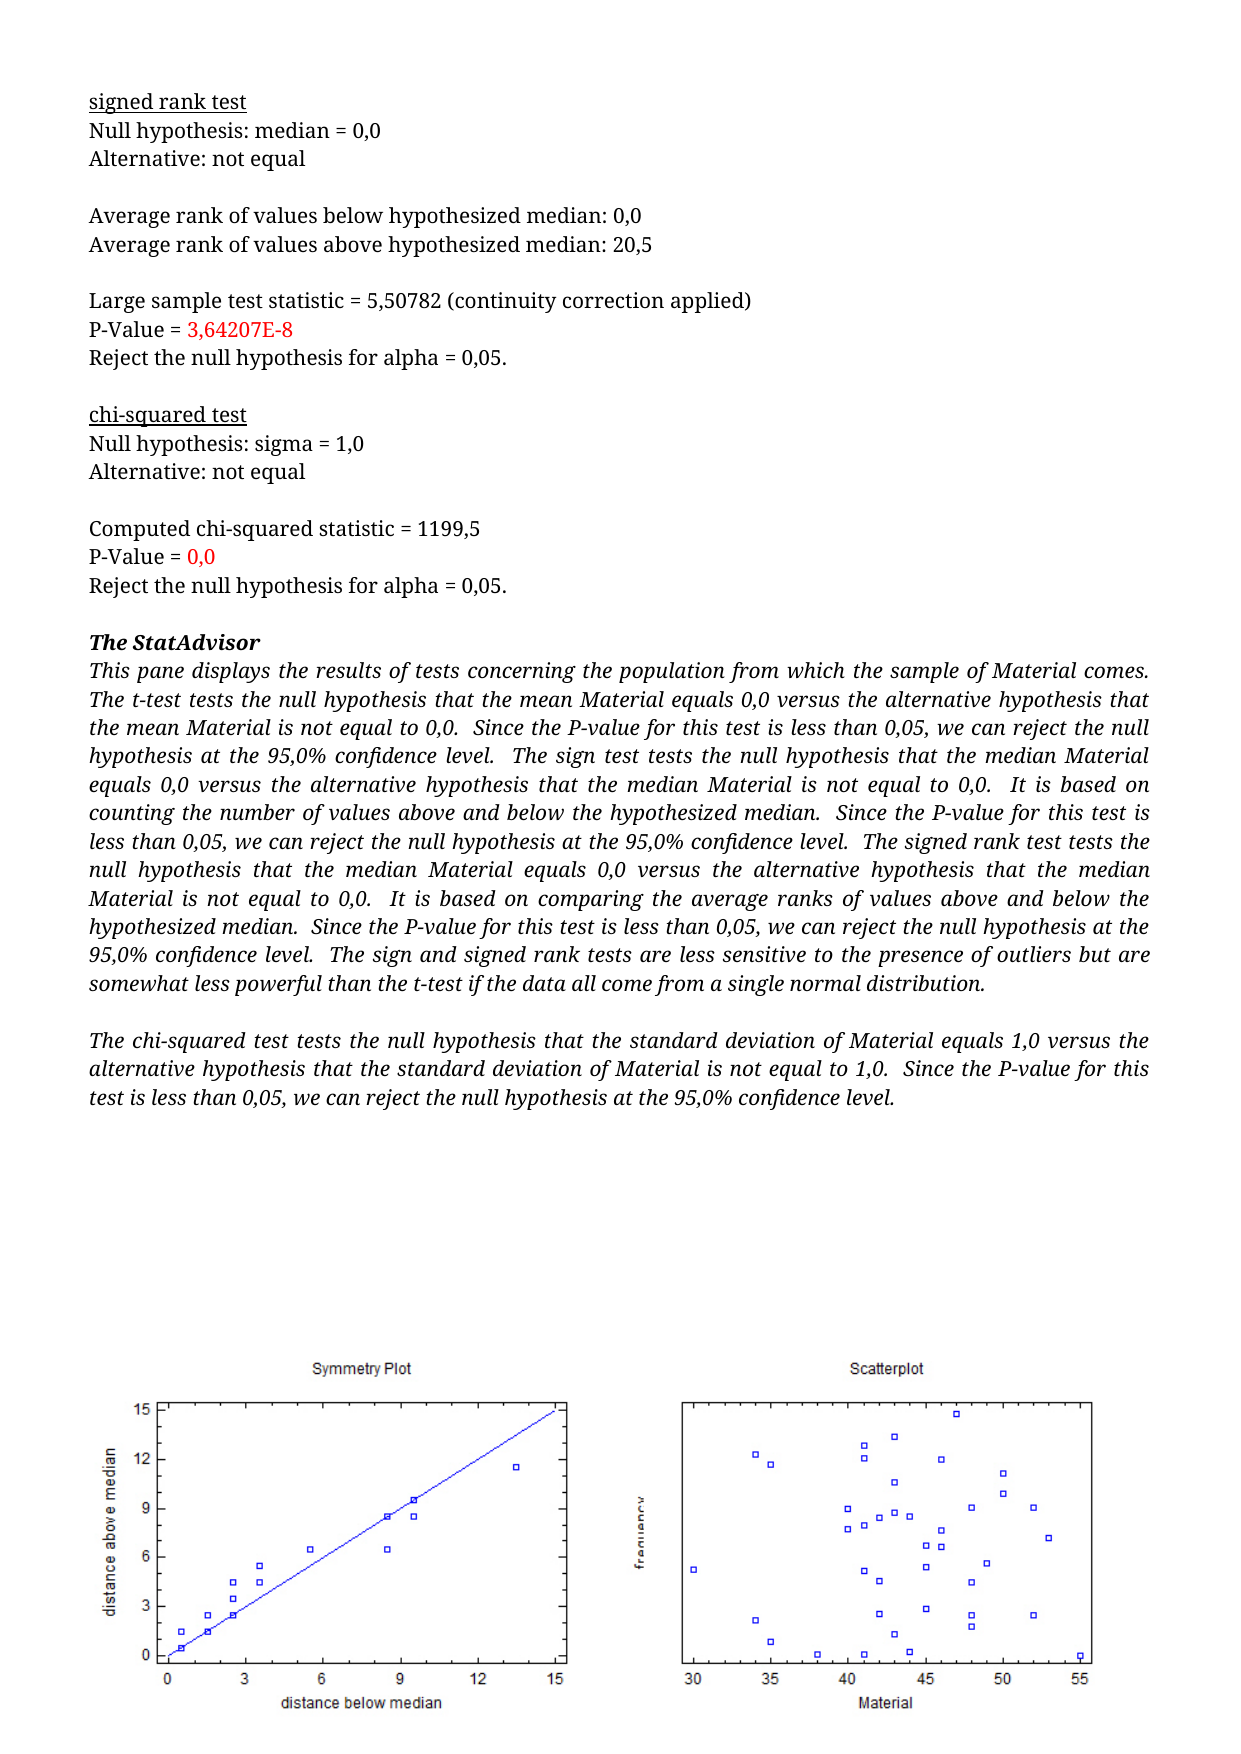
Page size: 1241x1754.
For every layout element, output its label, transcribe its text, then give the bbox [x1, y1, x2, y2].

text Alternative: not equal [89, 144, 1152, 173]
text This pane displays the results of tests concerning the population from which the sample of Material comes. The t-test tests the null hypothesis that the mean Material equals 0,0 versus the alternative hypothesis that the mean Material is not equal to 0,0. Since the P-value for this test is less than 0,05, we can reject the null hypothesis at the 95,0% confidence level. The sign test tests the null hypothesis that the median Material equals 0,0 versus the alternative hypothesis that the median Material is not equal to 0,0. It is based on counting the number of values above and below the hypothesized median. Since the P-value for this test is less than 0,05, we can reject the null hypothesis at the 95,0% confidence level. The signed rank test tests the null hypothesis that the median Material equals 0,0 versus the alternative hypothesis that the median Material is not equal to 0,0. It is based on comparing the average ranks of values above and below the hypothesized median. Since the P-value for this test is less than 0,05, we can reject the null hypothesis at the 95,0% confidence level. The sign and signed rank tests are less sensitive to the presence of outliers but are somewhat less powerful than the t-test if the data all come from a single normal distribution. [89, 656, 1152, 997]
text Reject the null hypothesis for alpha = 0,05. [89, 571, 1152, 599]
text The StatAdvisor [89, 628, 1152, 656]
picture [75, 1311, 580, 1754]
text P-Value = 0,0 [89, 542, 1152, 571]
text signed rank test [89, 87, 1152, 116]
text Null hypothesis: sigma = 1,0 [89, 429, 1152, 457]
text Reject the null hypothesis for alpha = 0,05. [89, 343, 1152, 372]
text P-Value = 3,64207E-8 [89, 315, 1152, 343]
text Null hypothesis: median = 0,0 [89, 116, 1152, 144]
text Average rank of values above hypothesized median: 20,5 [89, 230, 1152, 258]
text chi-squared test [89, 400, 1152, 429]
text Average rank of values below hypothesized median: 0,0 [89, 201, 1152, 230]
text Large sample test statistic = 5,50782 (continuity correction applied) [89, 287, 1152, 315]
text Alternative: not equal [89, 457, 1152, 486]
text Computed chi-squared statistic = 1199,5 [89, 514, 1152, 542]
text The chi-squared test tests the null hypothesis that the standard deviation of Material equals 1,0 versus the alternative hypothesis that the standard deviation of Material is not equal to 1,0. Since the P-value for this test is less than 0,05, we can reject the null hypothesis at the 95,0% confidence level. [89, 1026, 1152, 1111]
picture [642, 1311, 1116, 1752]
